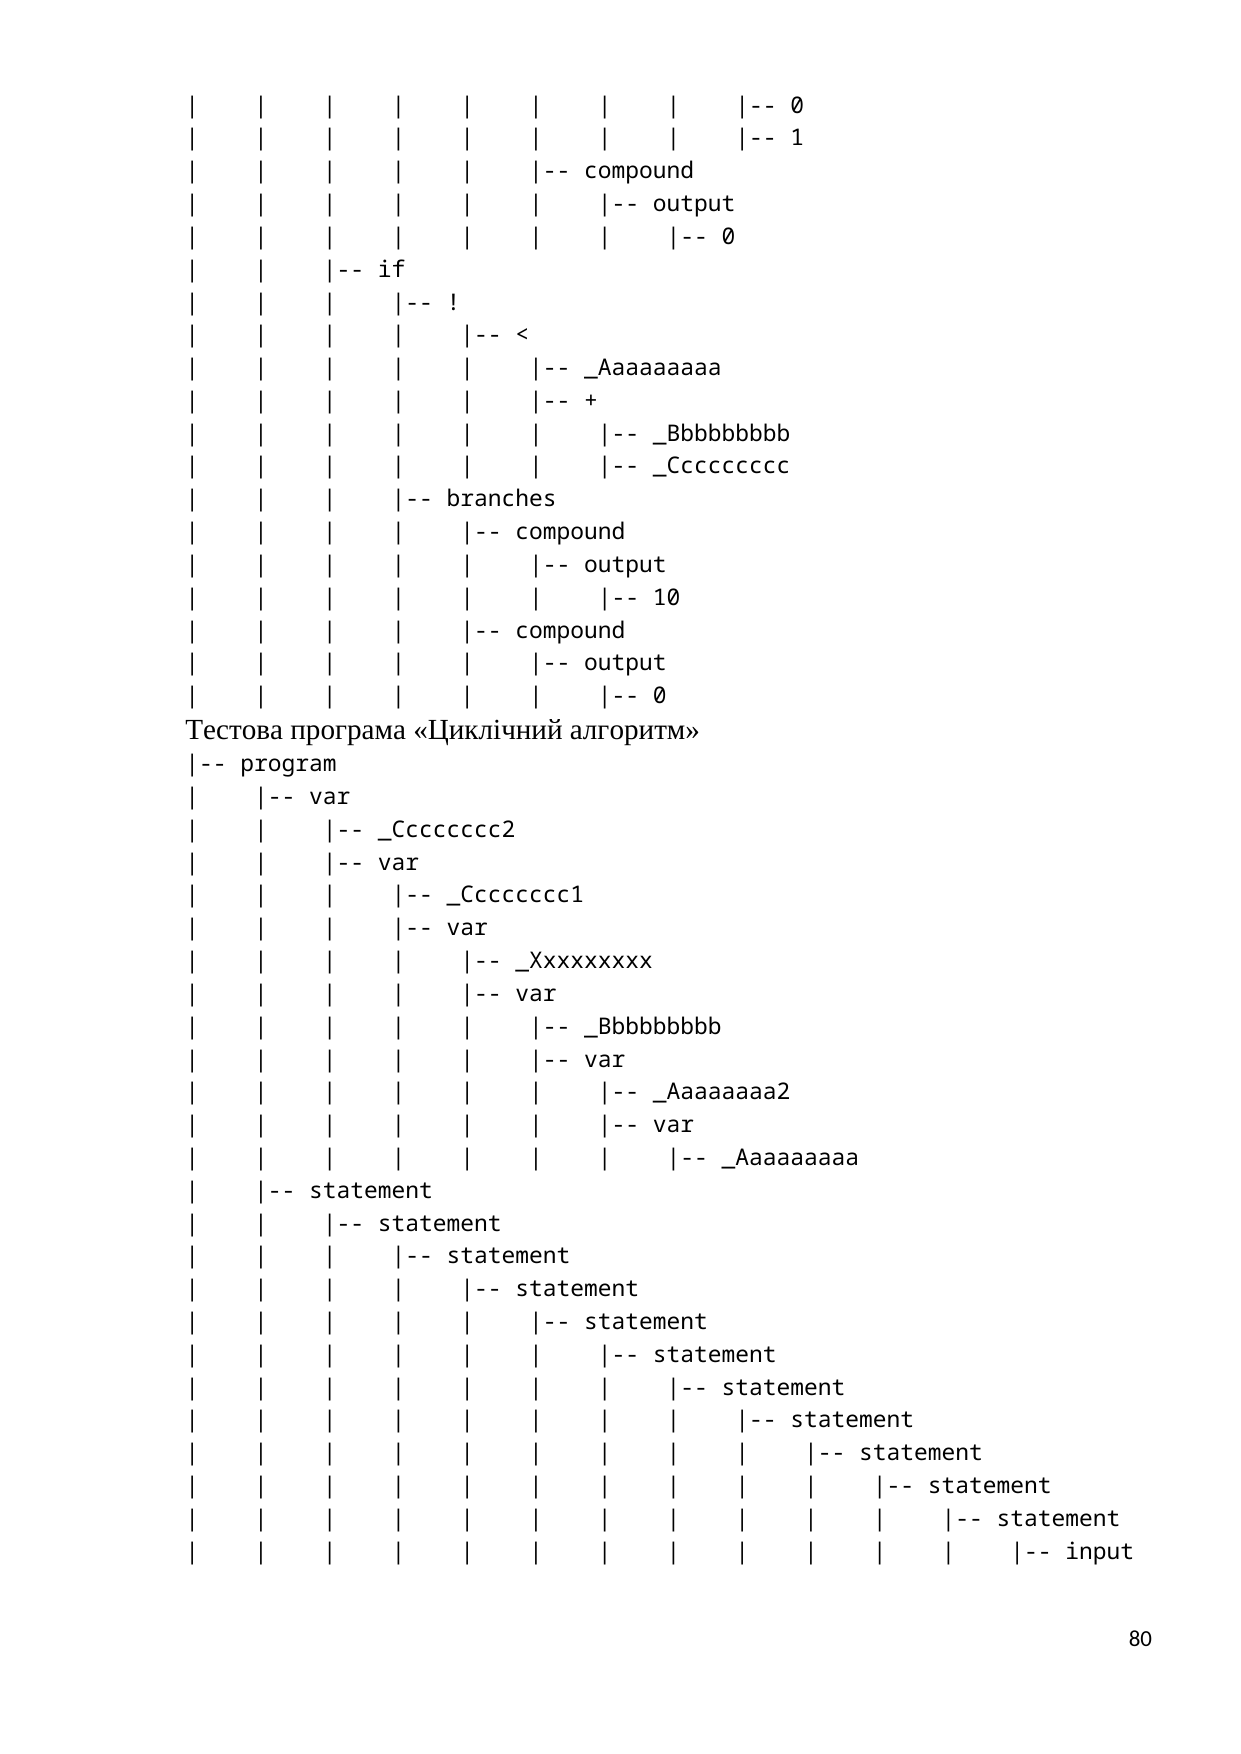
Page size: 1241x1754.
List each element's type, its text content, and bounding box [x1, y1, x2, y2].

text | | | | | | | | |-- statement [148, 1403, 1152, 1435]
text | | | | | | |-- _Aaaaaaaa2 [148, 1075, 1152, 1107]
text | | | | | | |-- 0 [148, 679, 1152, 710]
text | |-- var [148, 780, 1152, 811]
text | | | | | | | | | | | |-- statement [148, 1502, 1152, 1533]
text | |-- statement [148, 1174, 1152, 1205]
text | | | | | | |-- statement [148, 1338, 1152, 1369]
text | | | | | | | |-- statement [148, 1371, 1152, 1402]
text | | | | | |-- _Bbbbbbbbb [148, 1010, 1152, 1041]
text | | | | | | | | | | |-- statement [148, 1469, 1152, 1500]
text | | | |-- var [148, 911, 1152, 942]
text | | | | |-- compound [148, 613, 1152, 645]
text | | | | | | |-- _Bbbbbbbbb [148, 417, 1152, 448]
text | | | | | | |-- output [148, 187, 1152, 218]
text | | | |-- statement [148, 1239, 1152, 1271]
text | | | | | | |-- var [148, 1108, 1152, 1139]
text Тестова програма «Циклічний алгоритм» [148, 712, 1152, 746]
text | | |-- var [148, 846, 1152, 877]
text | | | | |-- statement [148, 1272, 1152, 1303]
text | | | | |-- var [148, 977, 1152, 1008]
text | | | | | |-- statement [148, 1305, 1152, 1336]
text | | | | | | |-- _Ccccccccc [148, 449, 1152, 481]
text | | | |-- branches [148, 482, 1152, 513]
text | | | | | |-- var [148, 1042, 1152, 1074]
text | | |-- statement [148, 1207, 1152, 1238]
text | | | | | | | |-- _Aaaaaaaaa [148, 1141, 1152, 1172]
text | | | | | | |-- 10 [148, 581, 1152, 612]
text | | | | | | | |-- 0 [148, 220, 1152, 251]
text | | | | |-- _Xxxxxxxxx [148, 944, 1152, 975]
text |-- program [148, 747, 1152, 778]
text | | | | | |-- output [148, 646, 1152, 678]
text | | | |-- _Cccccccc1 [148, 878, 1152, 910]
text | | | | | | | | |-- 0 [148, 88, 1152, 120]
text | | | | | |-- _Aaaaaaaaa [148, 351, 1152, 382]
text | | | | | |-- + [148, 384, 1152, 415]
text | | | | | |-- compound [148, 154, 1152, 185]
text | | | | | |-- output [148, 548, 1152, 579]
text | | |-- if [148, 253, 1152, 284]
text | | |-- _Cccccccc2 [148, 813, 1152, 844]
text | | | |-- ! [148, 285, 1152, 317]
text | | | | | | | | | | | | |-- input [148, 1535, 1152, 1566]
text | | | | |-- compound [148, 515, 1152, 546]
text | | | | |-- < [148, 318, 1152, 349]
text | | | | | | | | |-- 1 [148, 121, 1152, 153]
text | | | | | | | | | |-- statement [148, 1436, 1152, 1467]
